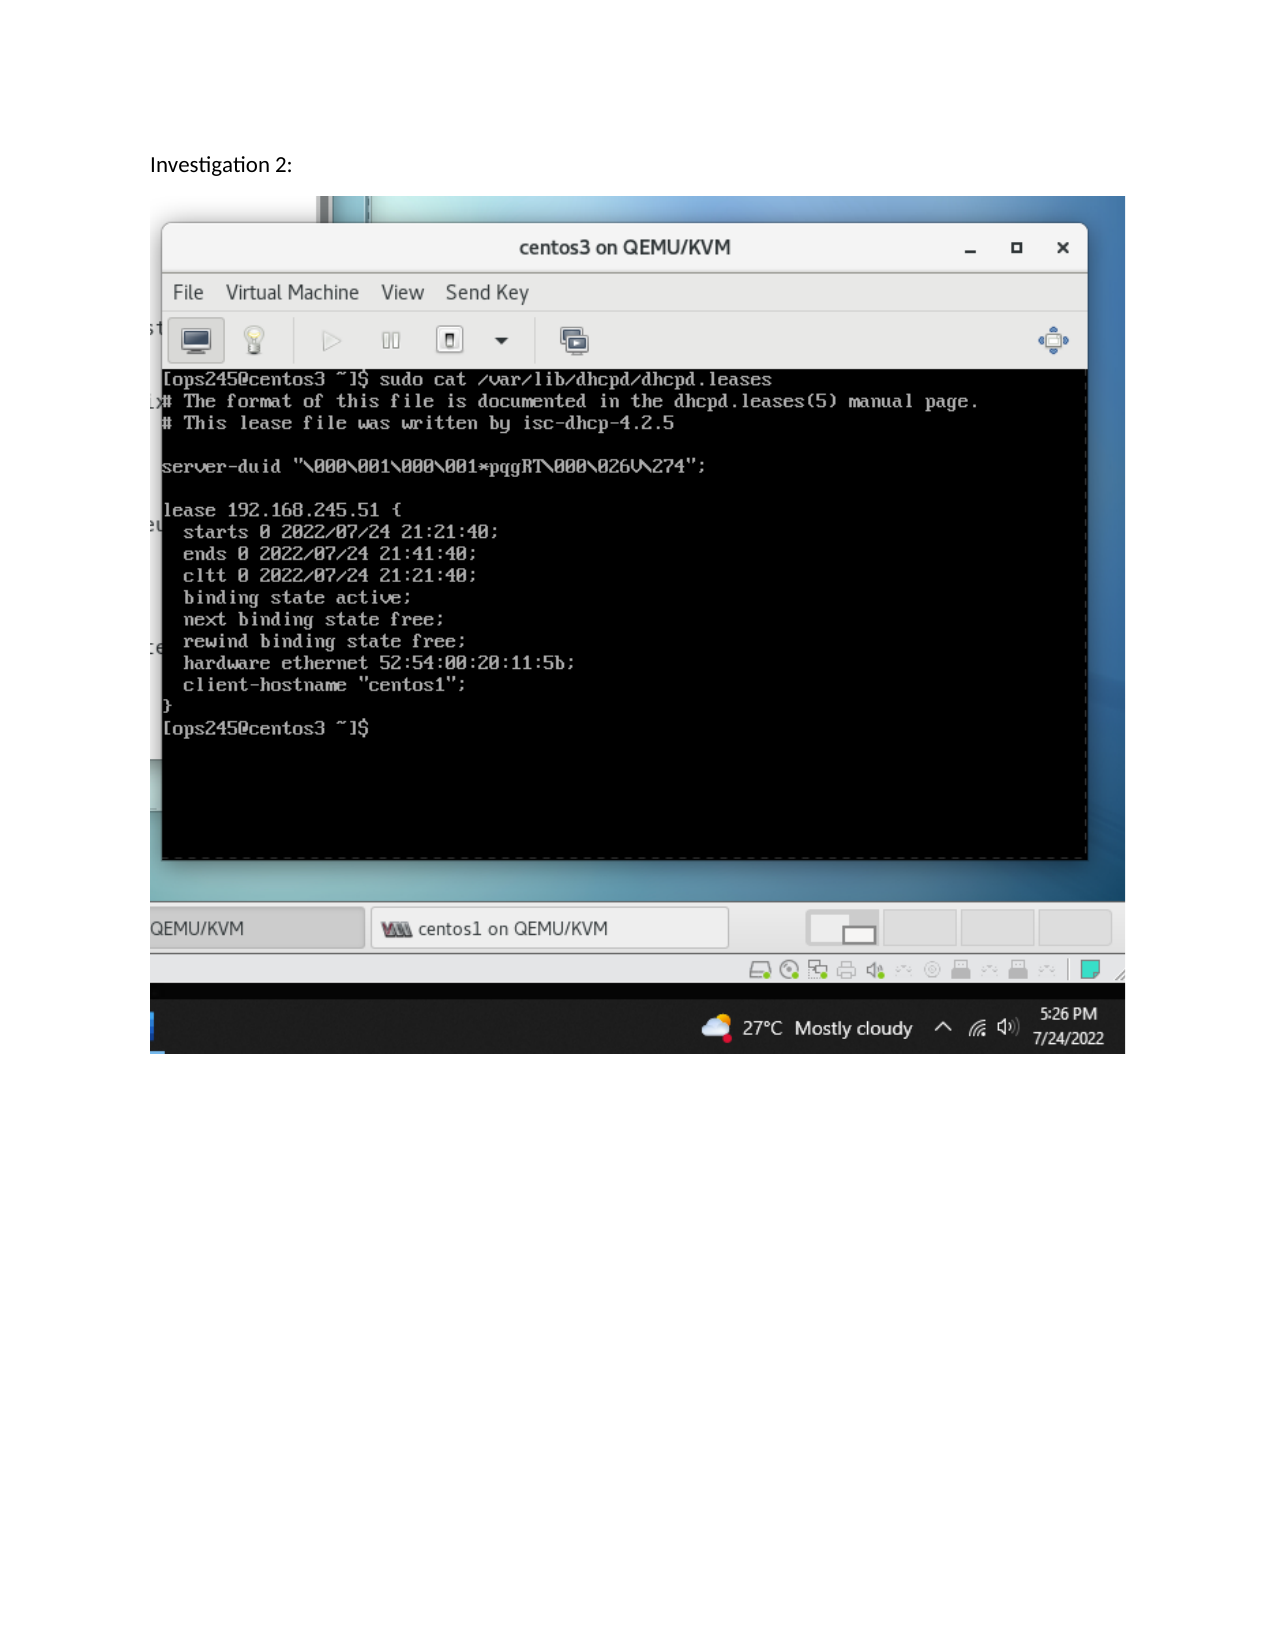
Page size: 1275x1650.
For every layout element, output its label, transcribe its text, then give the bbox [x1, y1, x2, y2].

text Investigation 2: [150, 150, 1125, 178]
picture [150, 196, 1125, 1054]
